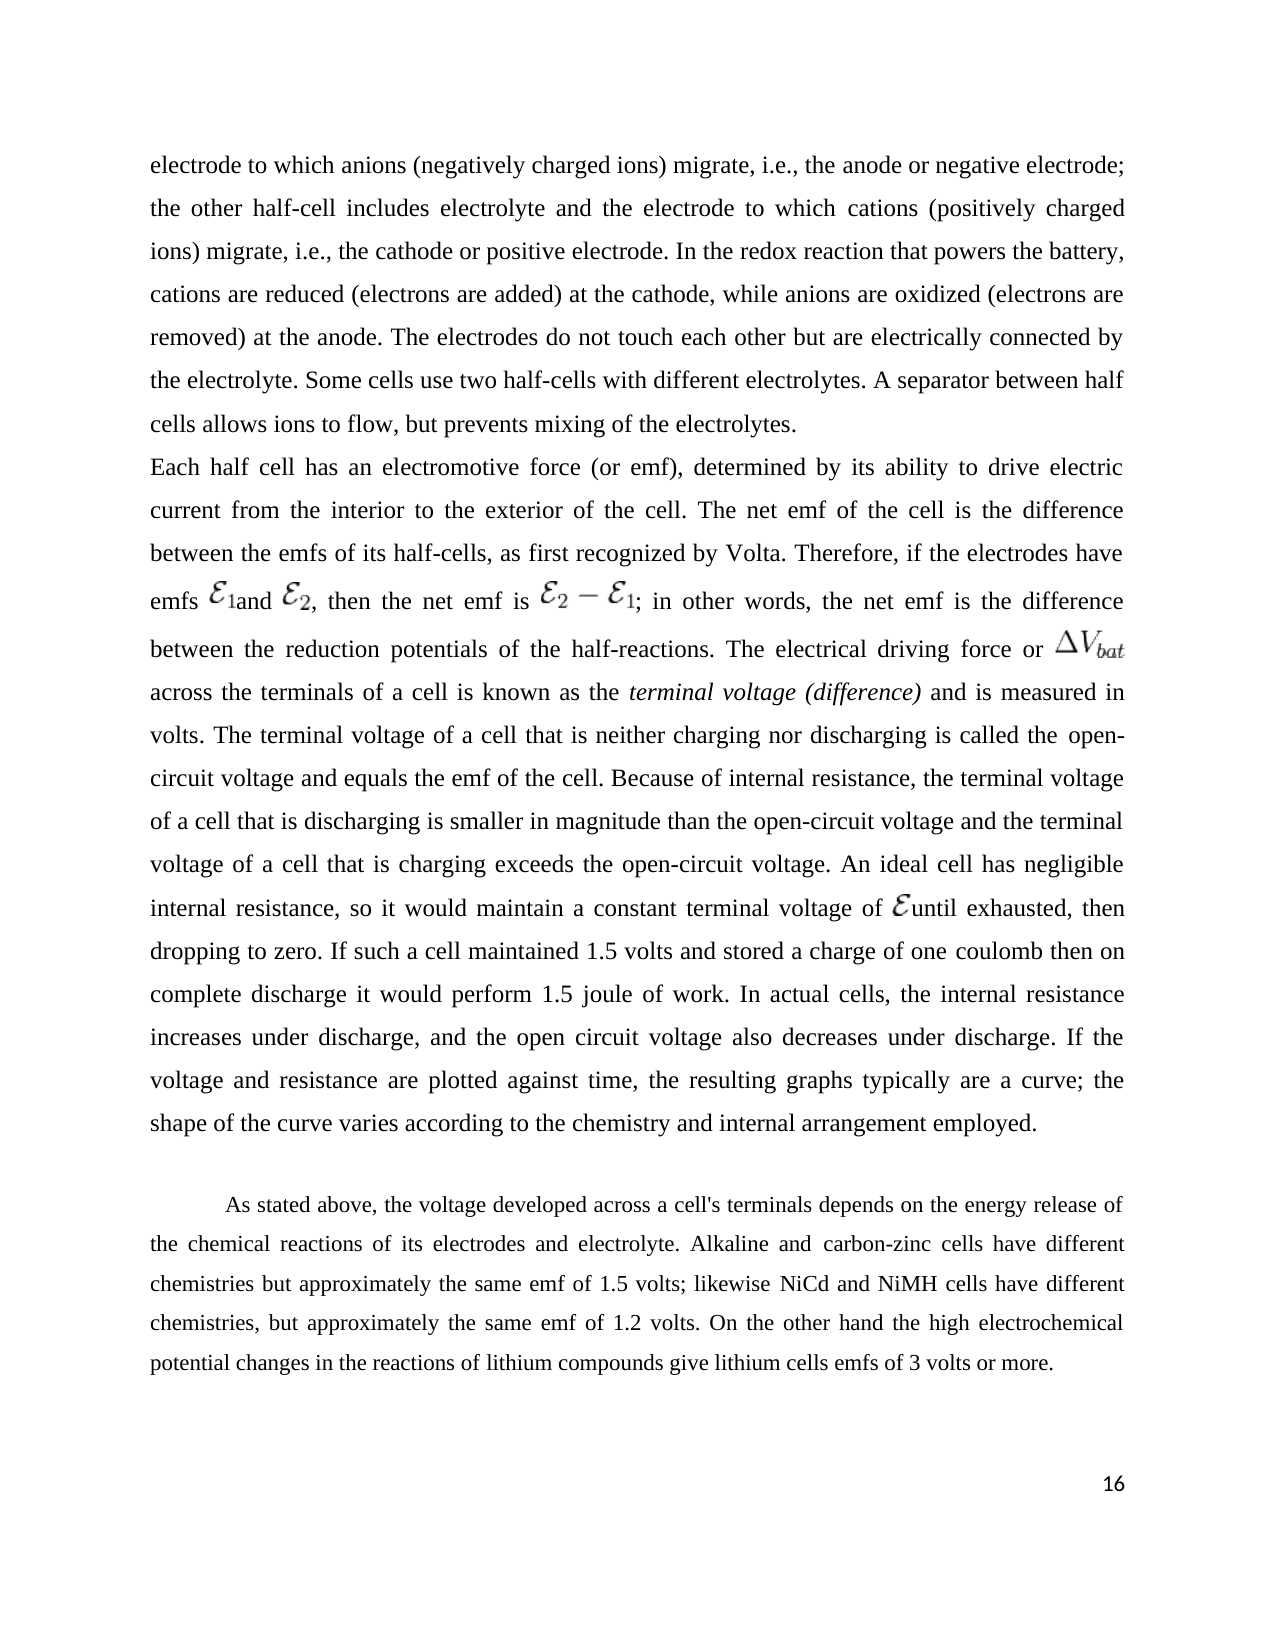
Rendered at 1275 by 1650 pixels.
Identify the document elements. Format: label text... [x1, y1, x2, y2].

text As stated above, the voltage developed across a cell's terminals depends on the energy release of the chemical reactions of its electrodes and electrolyte. Alkaline and carbon-zinc cells have different chemistries but approximately the same emf of 1.5 volts; likewise NiCd and NiMH cells have different chemistries, but approximately the same emf of 1.2 volts. On the other hand the high electrochemical potential changes in the reactions of lithium compounds give lithium cells emfs of 3 volts or more. [150, 1191, 1125, 1375]
picture [1054, 629, 1125, 658]
text Each half cell has an electromotive force (or emf), determined by its ability to drive electric current from the interior to the exterior of the cell. The net emf of the cell is the difference between the emfs of its half-cells, as first recognized by Volta. Therefore, if the electrodes have emfs and , then the net emf is ; in other words, the net emf is the difference between the reduction potentials of the half-reactions. The electrical driving force or across the terminals of a cell is known as the terminal voltage (difference) and is measured in volts. The terminal voltage of a cell that is neither charging nor discharging is called the open-circuit voltage and equals the emf of the cell. Because of internal resistance, the terminal voltage of a cell that is discharging is smaller in magnitude than the open-circuit voltage and the terminal voltage of a cell that is charging exceeds the open-circuit voltage. An ideal cell has negligible internal resistance, so it would maintain a constant terminal voltage of until exhausted, then dropping to zero. If such a cell maintained 1.5 volts and stored a charge of one coulomb then on complete discharge it would perform 1.5 joule of work. In actual cells, the internal resistance increases under discharge, and the open circuit voltage also decreases under discharge. If the voltage and resistance are plotted against time, the resulting graphs typically are a curve; the shape of the curve varies according to the chemistry and internal arrangement employed. [150, 452, 1125, 1137]
picture [541, 581, 635, 610]
picture [892, 894, 912, 916]
picture [209, 581, 236, 610]
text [150, 150, 1125, 437]
picture [282, 582, 311, 610]
